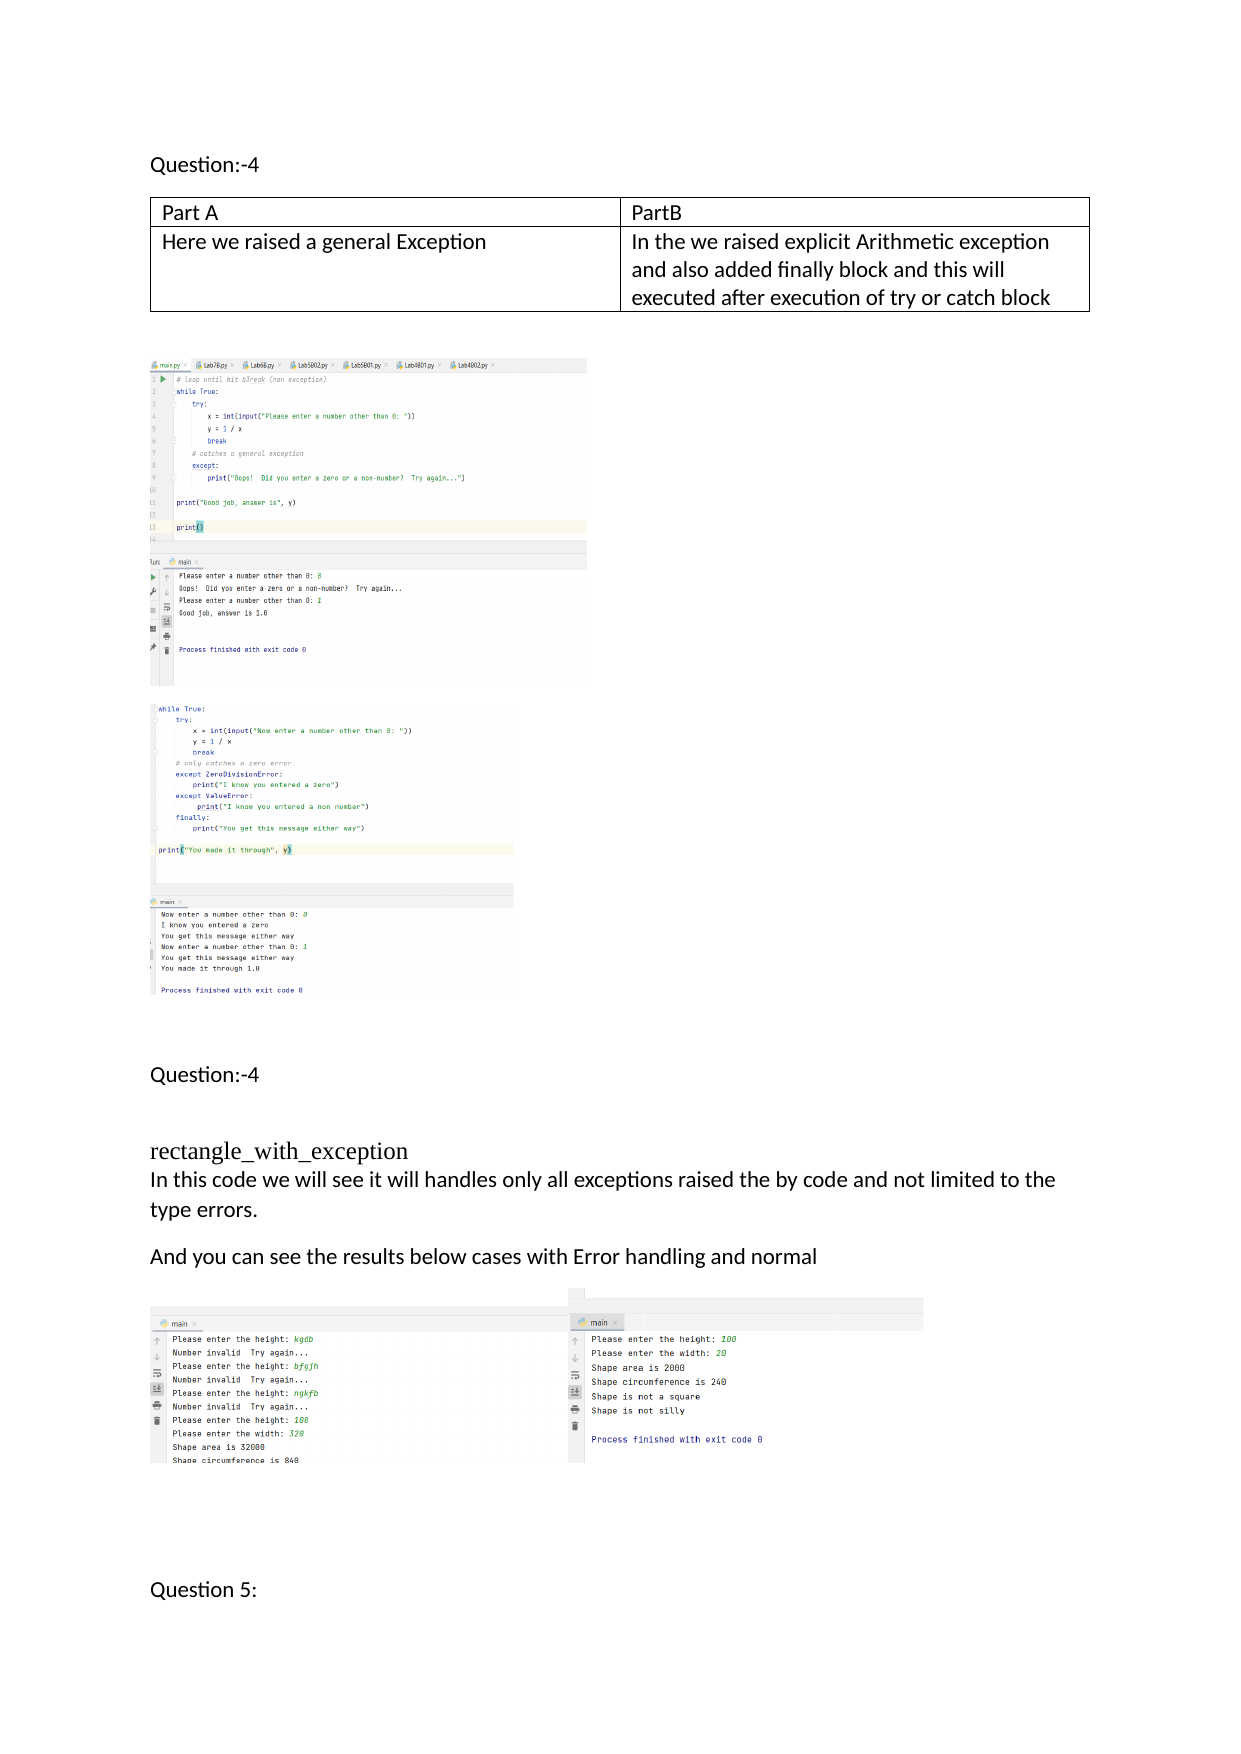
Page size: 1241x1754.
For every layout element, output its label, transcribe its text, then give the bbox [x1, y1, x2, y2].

text In this code we will see it will handles only all exceptions raised the by code and not limited to the type errors. [150, 1165, 1090, 1223]
text Question:-4 [150, 1061, 1090, 1088]
picture [150, 358, 587, 686]
picture [150, 704, 514, 995]
text Question:-4 [150, 150, 1090, 178]
picture [150, 1288, 924, 1463]
table_cell Here we raised a general Exception [151, 227, 620, 311]
table_cell In the we raised explicit Arithmetic exception and also added finally block and this will executed after execution of try or catch block [621, 227, 1089, 311]
table_header PartB [621, 198, 1089, 226]
text And you can see the results below cases with Error handling and normal [150, 1242, 1090, 1270]
text rectangle_with_exception [150, 1136, 1090, 1165]
text Question 5: [150, 1575, 1090, 1603]
table_header Part A [151, 198, 620, 226]
